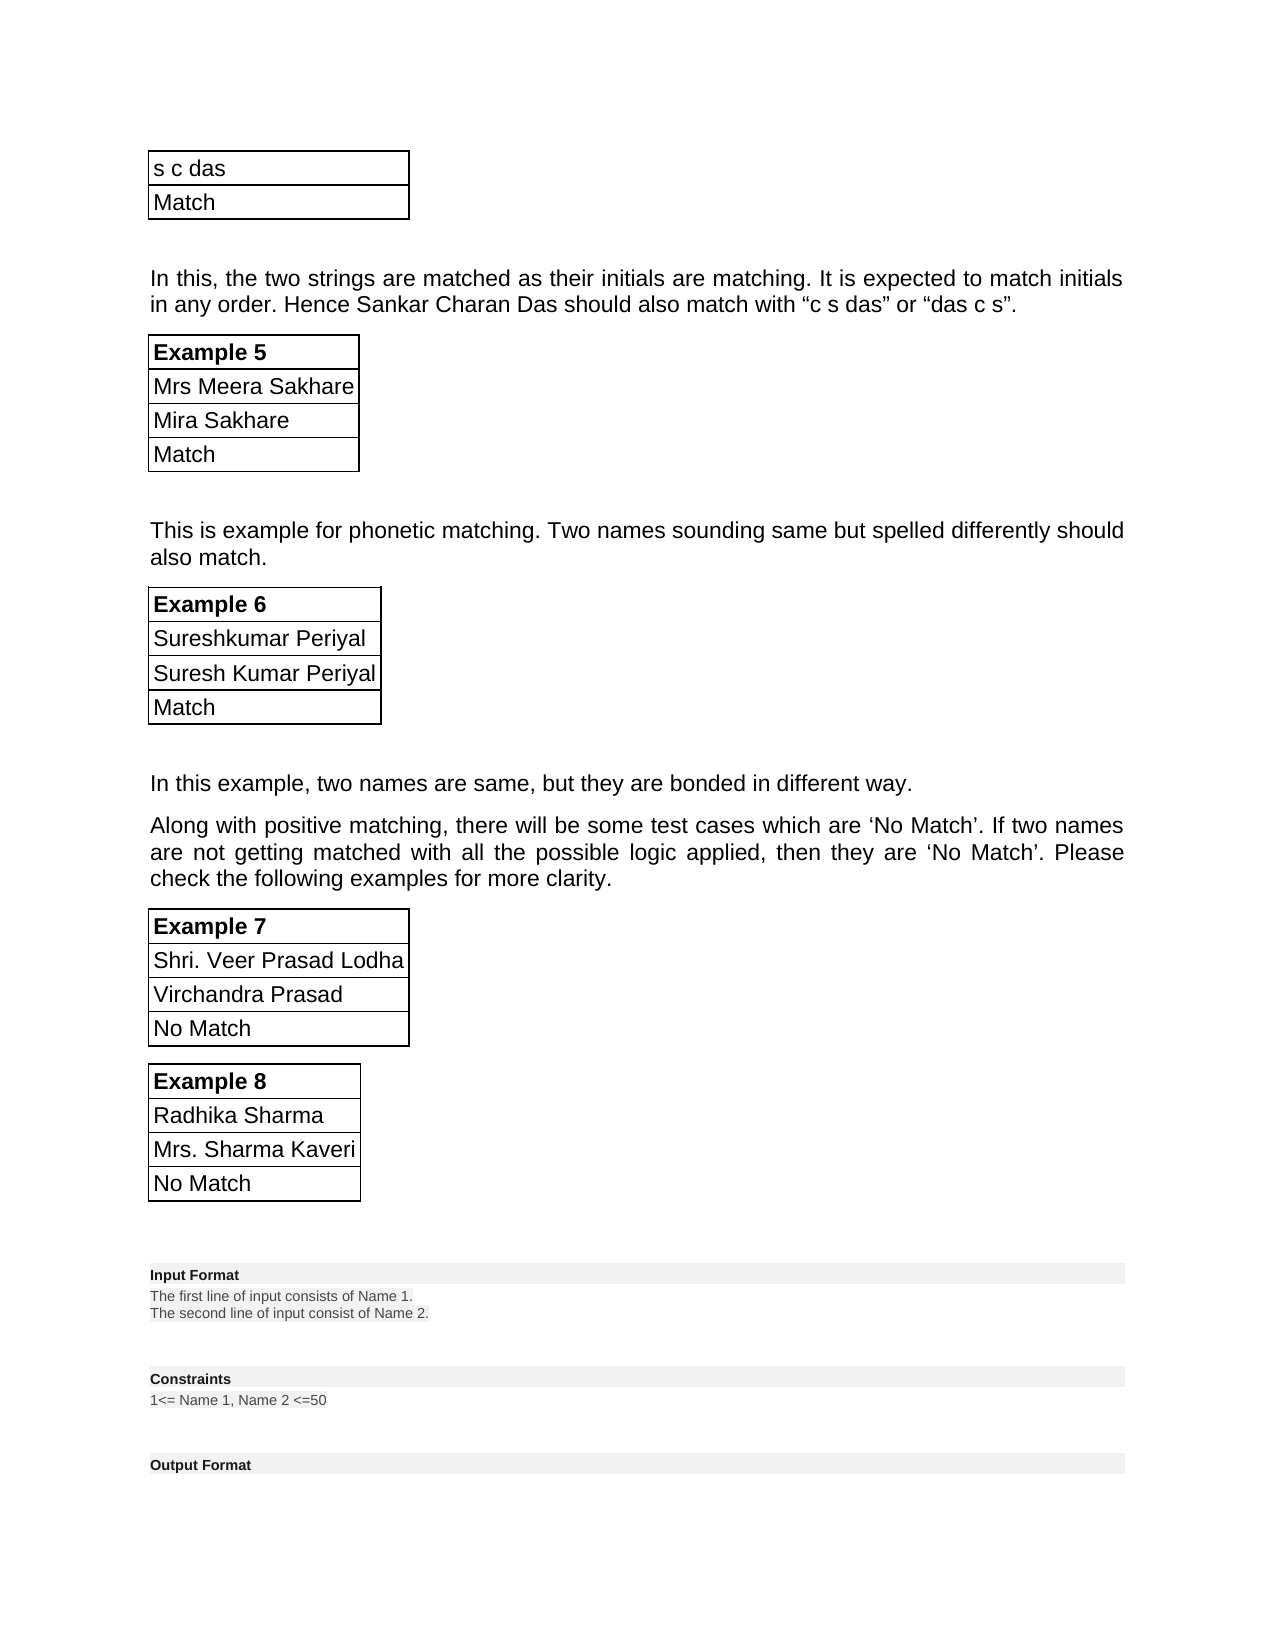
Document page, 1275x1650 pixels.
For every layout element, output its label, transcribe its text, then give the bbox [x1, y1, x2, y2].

table_cell Match [149, 691, 380, 723]
table_cell No Match [149, 1167, 360, 1200]
text The first line of input consists of Name 1. The second line of input consist of Name 2. [150, 1288, 1125, 1366]
table_cell Suresh Kumar Periyal [149, 656, 380, 689]
table_cell Mrs Meera Sakhare [149, 370, 358, 402]
text In this, the two strings are matched as their initials are matching. It is expected to match initials in any order. Hence Sankar Charan Das should also match with “c s das” or “das c s”. [150, 265, 1125, 317]
text Output Format [150, 1453, 1125, 1474]
text This is example for phonetic matching. Two names sounding same but spelled differently should also match. [150, 517, 1125, 570]
table_cell Radhika Sharma [149, 1099, 360, 1132]
table_header Example 5 [149, 336, 358, 368]
table_cell s c das [149, 152, 408, 184]
text In this example, two names are same, but they are bonded in different way. [150, 769, 1125, 796]
table_cell No Match [149, 1012, 408, 1045]
text Input Format [150, 1263, 1125, 1284]
table_cell Mrs. Sharma Kaveri [149, 1133, 360, 1166]
table_cell Sureshkumar Periyal [149, 622, 380, 655]
text Along with positive matching, there will be some test cases which are ‘No Match’. If two names are not getting matched with all the possible logic applied, then they are ‘No Match’. Please check the following examples for more clarity. [150, 812, 1125, 892]
table_header Example 7 [149, 910, 408, 942]
table_cell Match [149, 438, 358, 471]
table_cell Mira Sakhare [149, 404, 358, 437]
text Constraints [150, 1366, 1125, 1387]
table_header Example 8 [149, 1065, 360, 1097]
table_header Example 6 [149, 588, 380, 621]
table_cell Match [149, 186, 408, 218]
table_cell Virchandra Prasad [149, 978, 408, 1011]
text 1<= Name 1, Name 2 <=50 [150, 1391, 1125, 1453]
table_cell Shri. Veer Prasad Lodha [149, 944, 408, 977]
